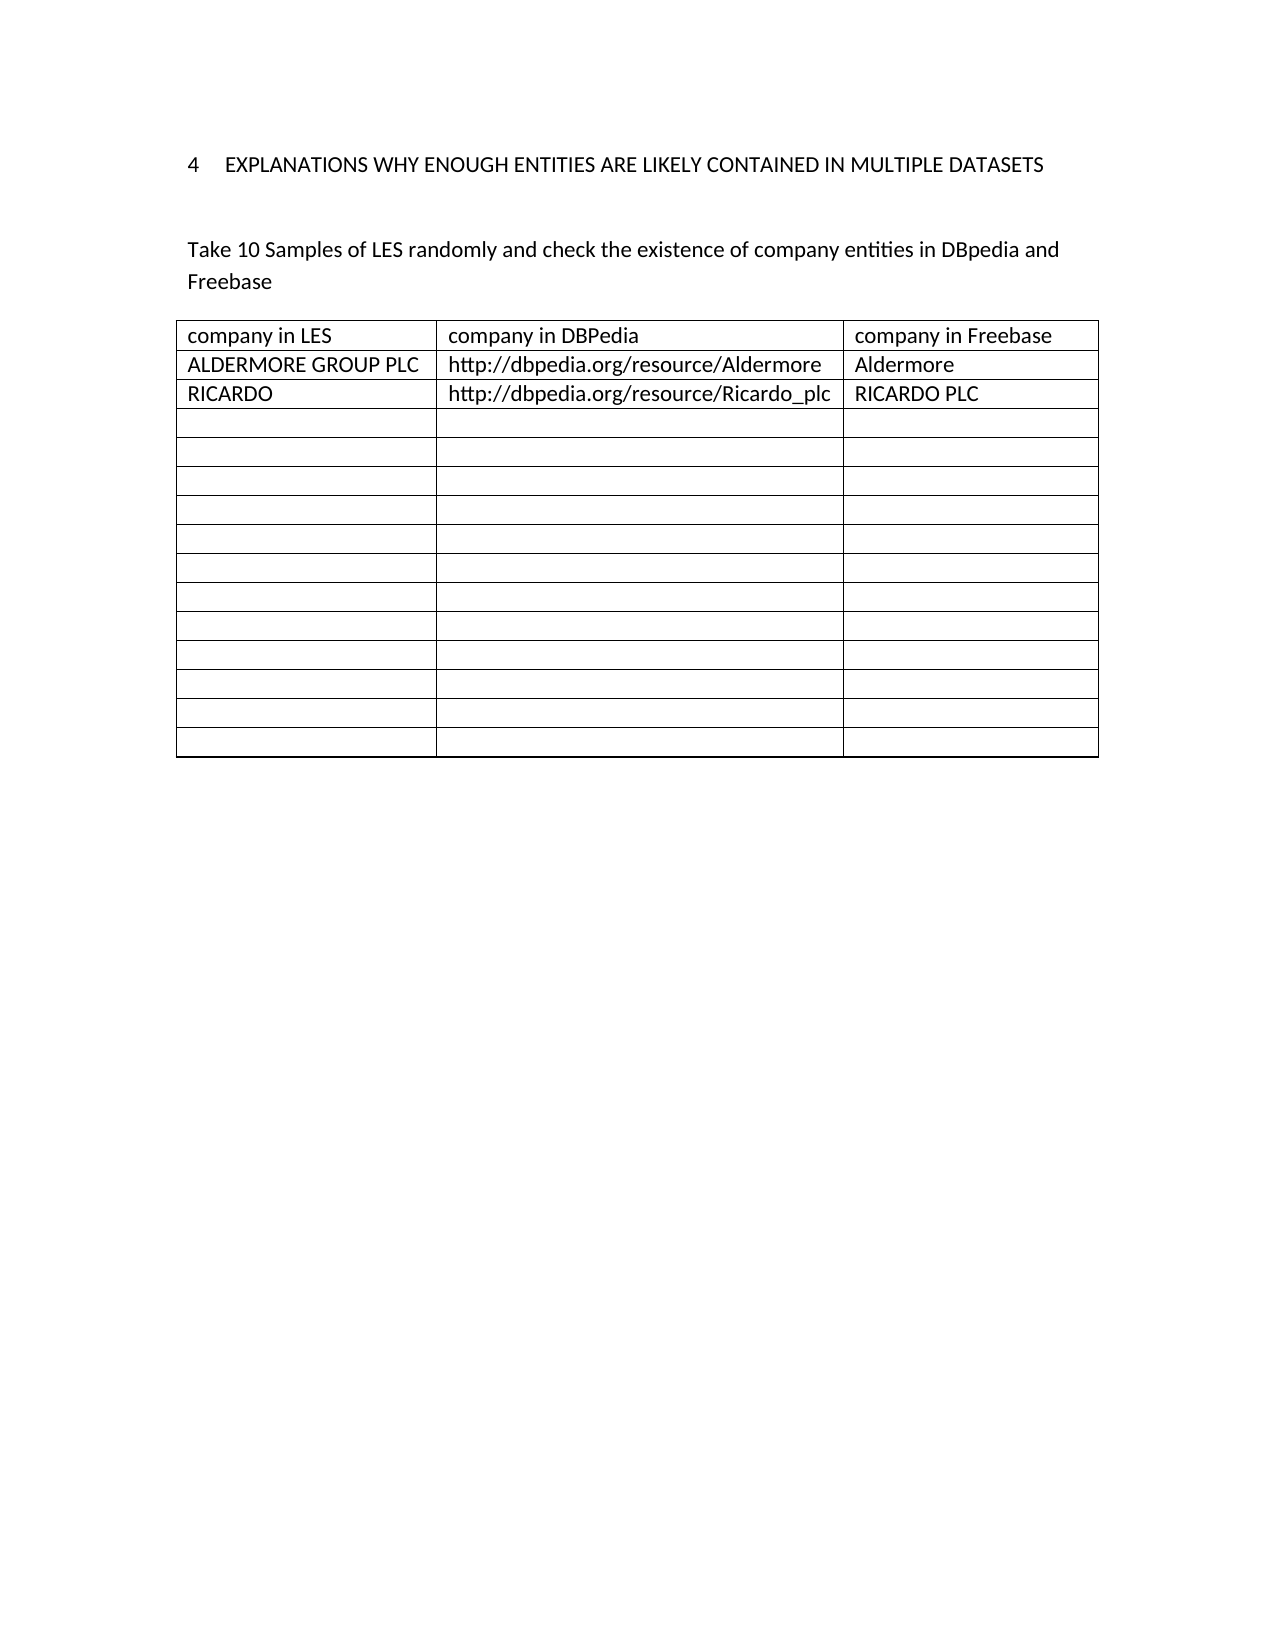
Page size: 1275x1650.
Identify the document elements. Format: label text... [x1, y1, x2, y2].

table_cell [437, 409, 843, 437]
table_header company in LES [177, 321, 436, 349]
table_cell [437, 496, 843, 524]
table_cell [844, 496, 1098, 524]
table_cell [437, 641, 843, 669]
table_cell [844, 728, 1098, 756]
table_cell [844, 438, 1098, 466]
table_cell [177, 612, 436, 640]
table_cell [177, 496, 436, 524]
table_cell [177, 641, 436, 669]
table_header company in DBPedia [437, 321, 843, 349]
text 4 EXPLANATIONS WHY ENOUGH ENTITIES ARE LIKELY CONTAINED IN MULTIPLE DATASETS [187, 150, 1087, 210]
table_cell [177, 670, 436, 698]
table_cell [844, 583, 1098, 611]
table_cell [437, 525, 843, 553]
table_cell [177, 554, 436, 582]
table_cell [437, 612, 843, 640]
table_cell [437, 438, 843, 466]
table_cell RICARDO [177, 380, 436, 408]
table_cell [177, 525, 436, 553]
table_cell [177, 409, 436, 437]
table_cell [437, 670, 843, 698]
table_cell RICARDO PLC [844, 380, 1098, 408]
table_cell [844, 641, 1098, 669]
table_cell [437, 467, 843, 495]
table_cell http://dbpedia.org/resource/Aldermore [437, 351, 843, 378]
table_cell [844, 670, 1098, 698]
table_cell [437, 728, 843, 756]
table_cell [844, 612, 1098, 640]
table_cell [844, 409, 1098, 437]
table_cell [844, 554, 1098, 582]
table_cell [177, 728, 436, 756]
table_cell [844, 525, 1098, 553]
table_cell [844, 467, 1098, 495]
table_cell [177, 438, 436, 466]
table_cell http://dbpedia.org/resource/Ricardo_plc [437, 380, 843, 408]
table_header company in Freebase [844, 321, 1098, 349]
table_cell [177, 583, 436, 611]
table_cell ALDERMORE GROUP PLC [177, 351, 436, 378]
table_cell [437, 583, 843, 611]
table_cell Aldermore [844, 351, 1098, 378]
table_cell [177, 699, 436, 727]
table_cell [437, 699, 843, 727]
table_cell [844, 699, 1098, 727]
text Take 10 Samples of LES randomly and check the existence of company entities in DBpedia and Freebase [187, 235, 1087, 295]
table_cell [177, 467, 436, 495]
table_cell [437, 554, 843, 582]
